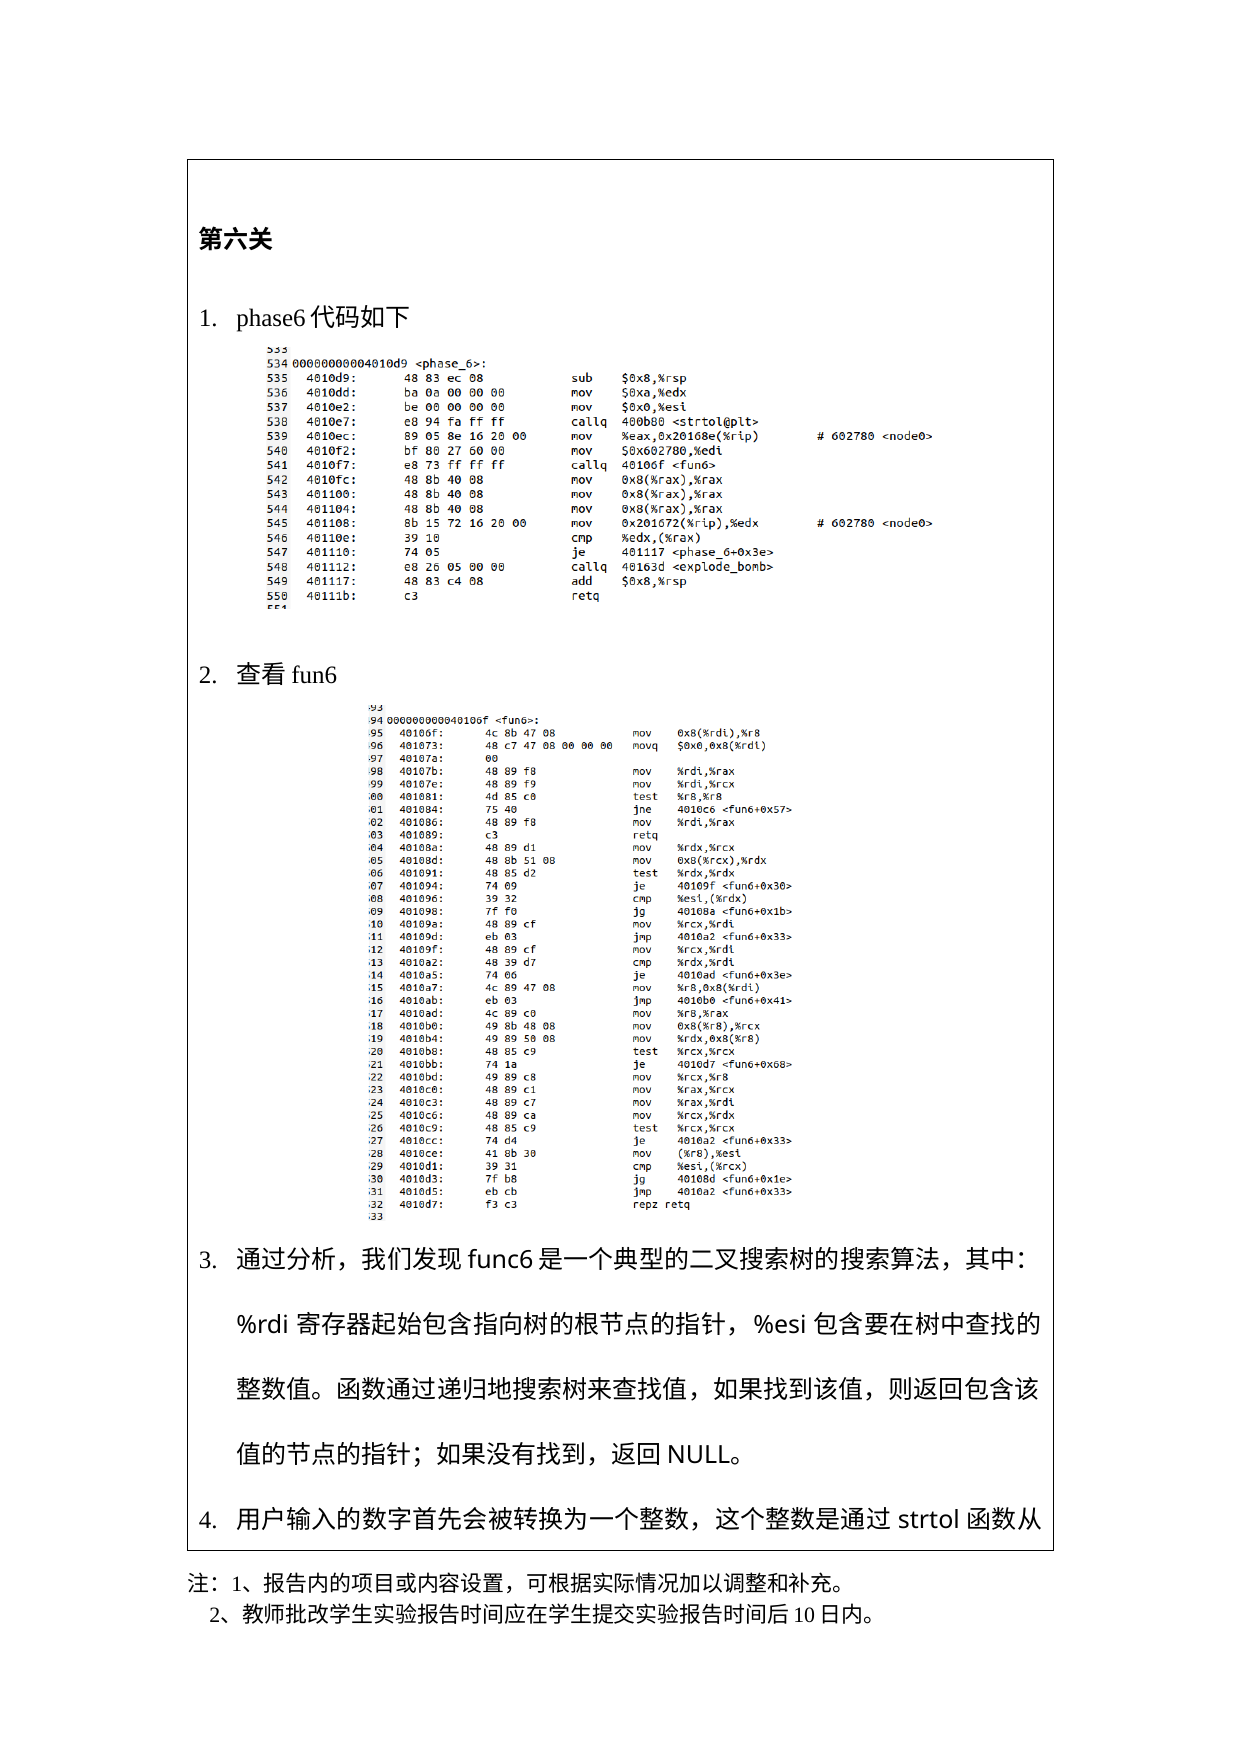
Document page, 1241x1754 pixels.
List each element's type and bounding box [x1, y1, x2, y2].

picture [266, 347, 974, 609]
picture [368, 705, 872, 1221]
table_cell [188, 160, 1053, 1550]
